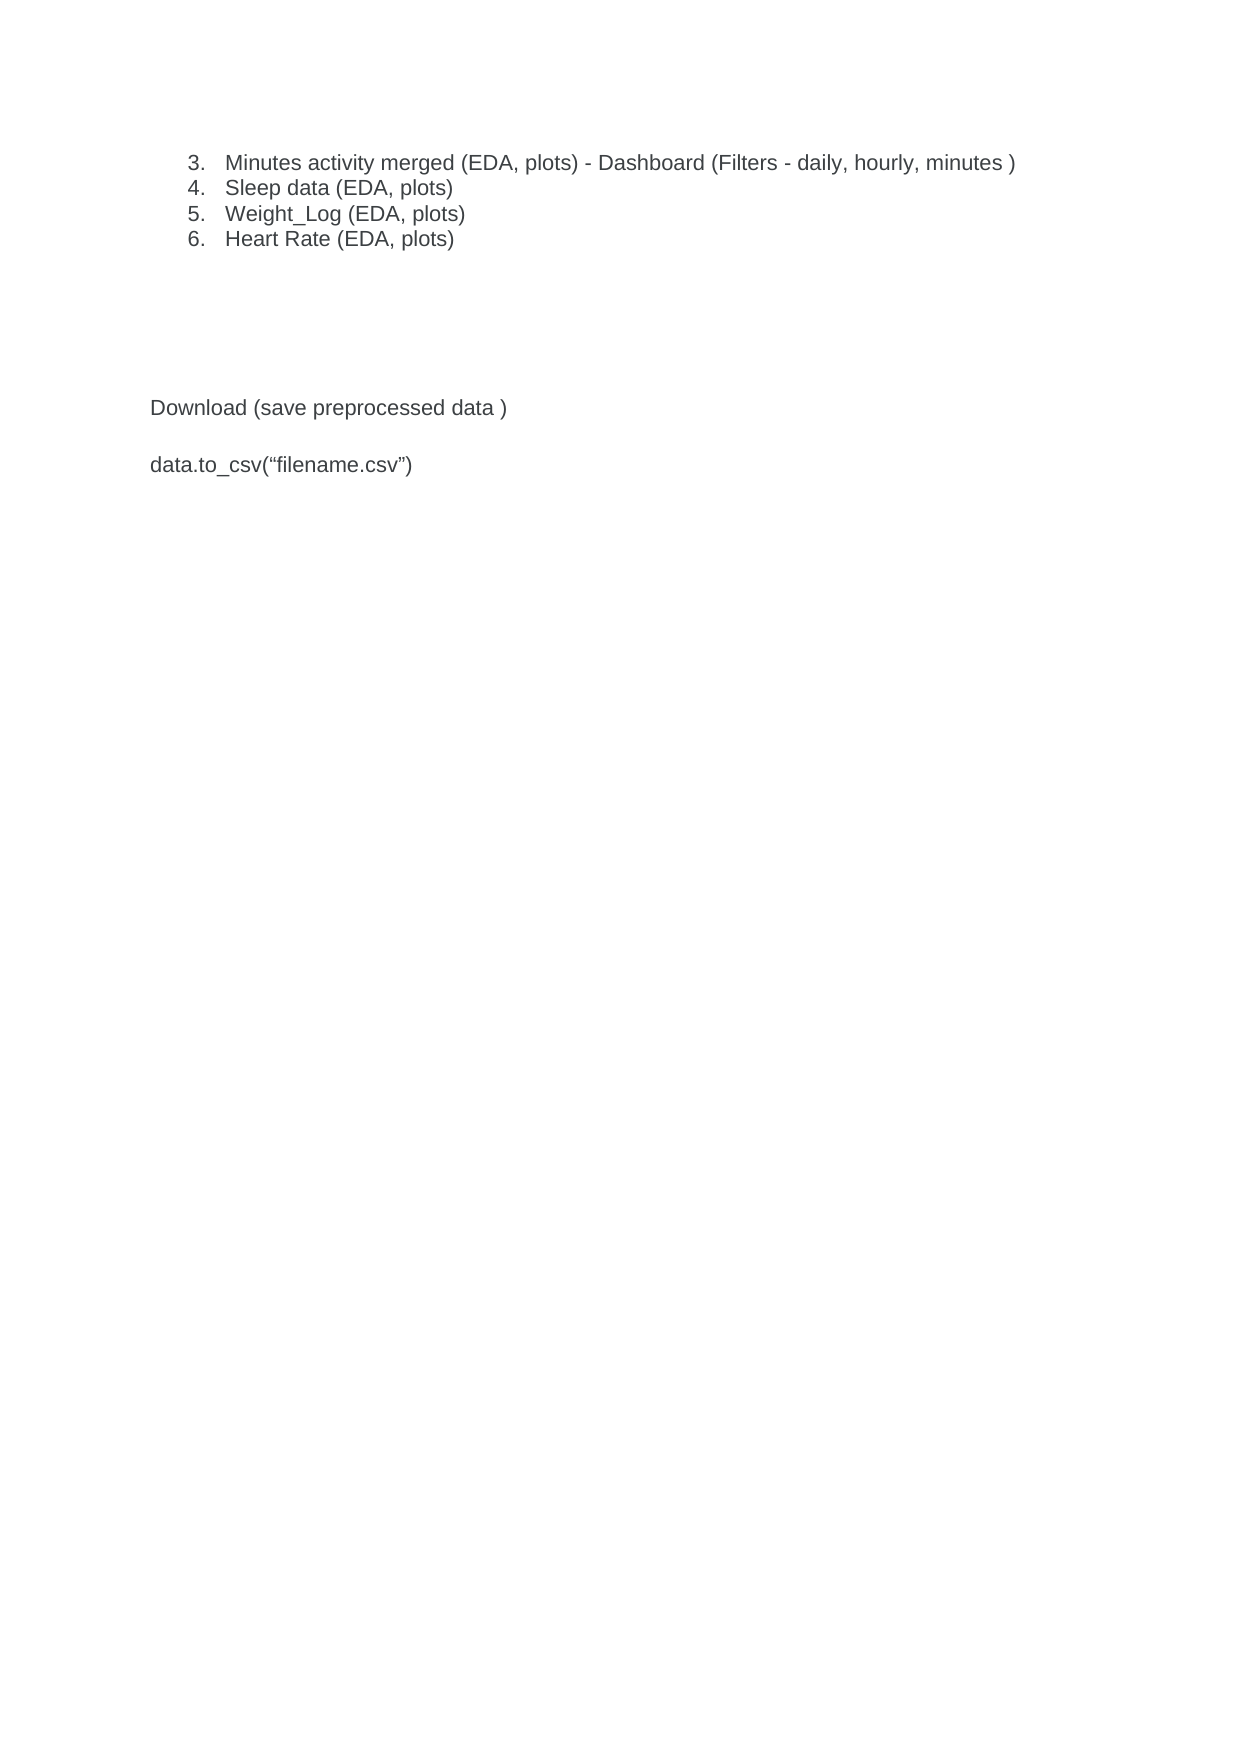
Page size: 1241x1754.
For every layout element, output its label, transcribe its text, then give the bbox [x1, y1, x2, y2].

text Download (save preprocessed data ) [150, 395, 1090, 420]
list Minutes activity merged (EDA, plots) - Dashboard (Filters - daily, hourly, minutes ) [187, 150, 1090, 175]
list Sleep data (EDA, plots) [187, 175, 1090, 200]
list Weight_Log (EDA, plots) [187, 200, 1090, 226]
list Heart Rate (EDA, plots) [187, 226, 1090, 251]
text data.to_csv(“filename.csv”) [150, 451, 1090, 477]
